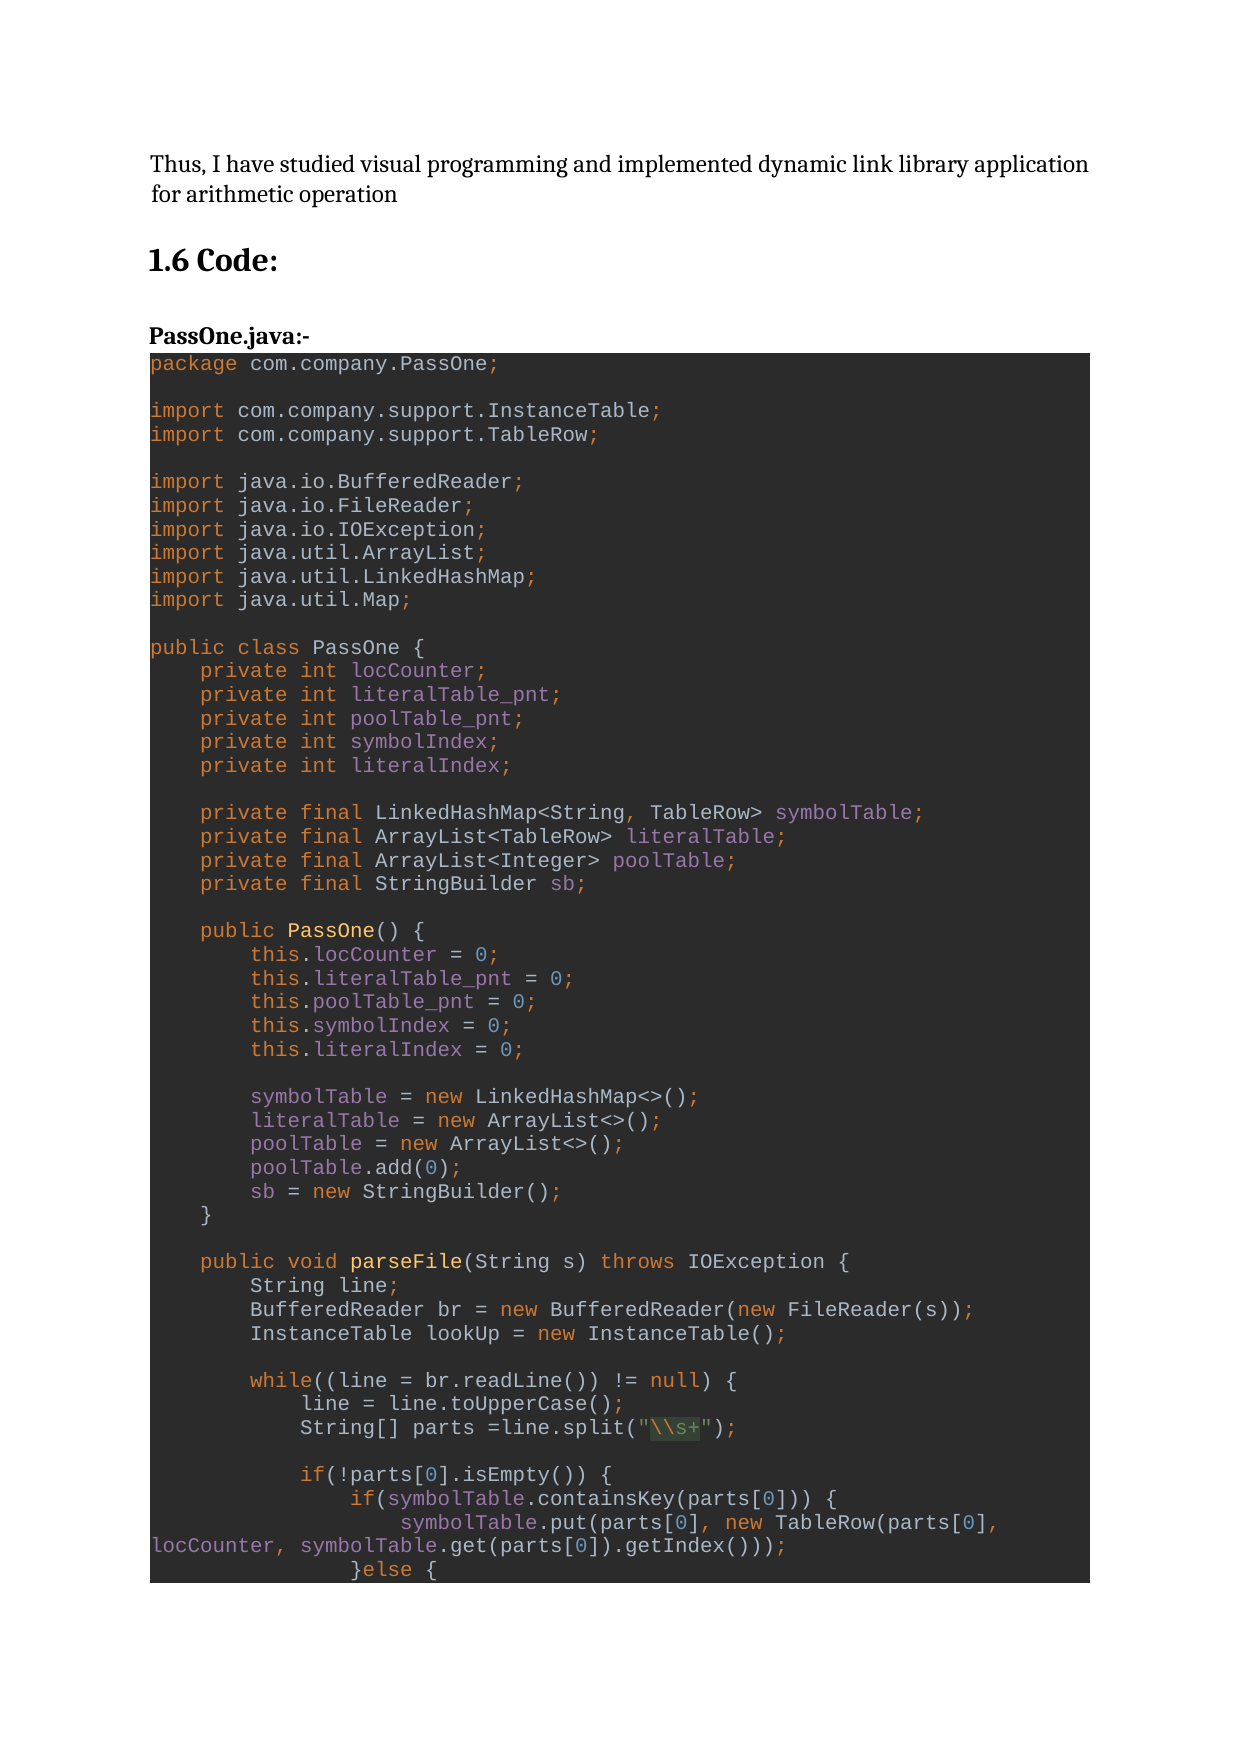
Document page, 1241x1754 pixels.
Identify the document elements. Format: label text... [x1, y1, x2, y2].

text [150, 353, 1090, 1583]
text 1.6 Code: [148, 241, 1090, 279]
text PassOne.java:- [148, 322, 1090, 351]
text Thus, I have studied visual programming and implemented dynamic link library application for arithmetic operation [150, 150, 1090, 208]
